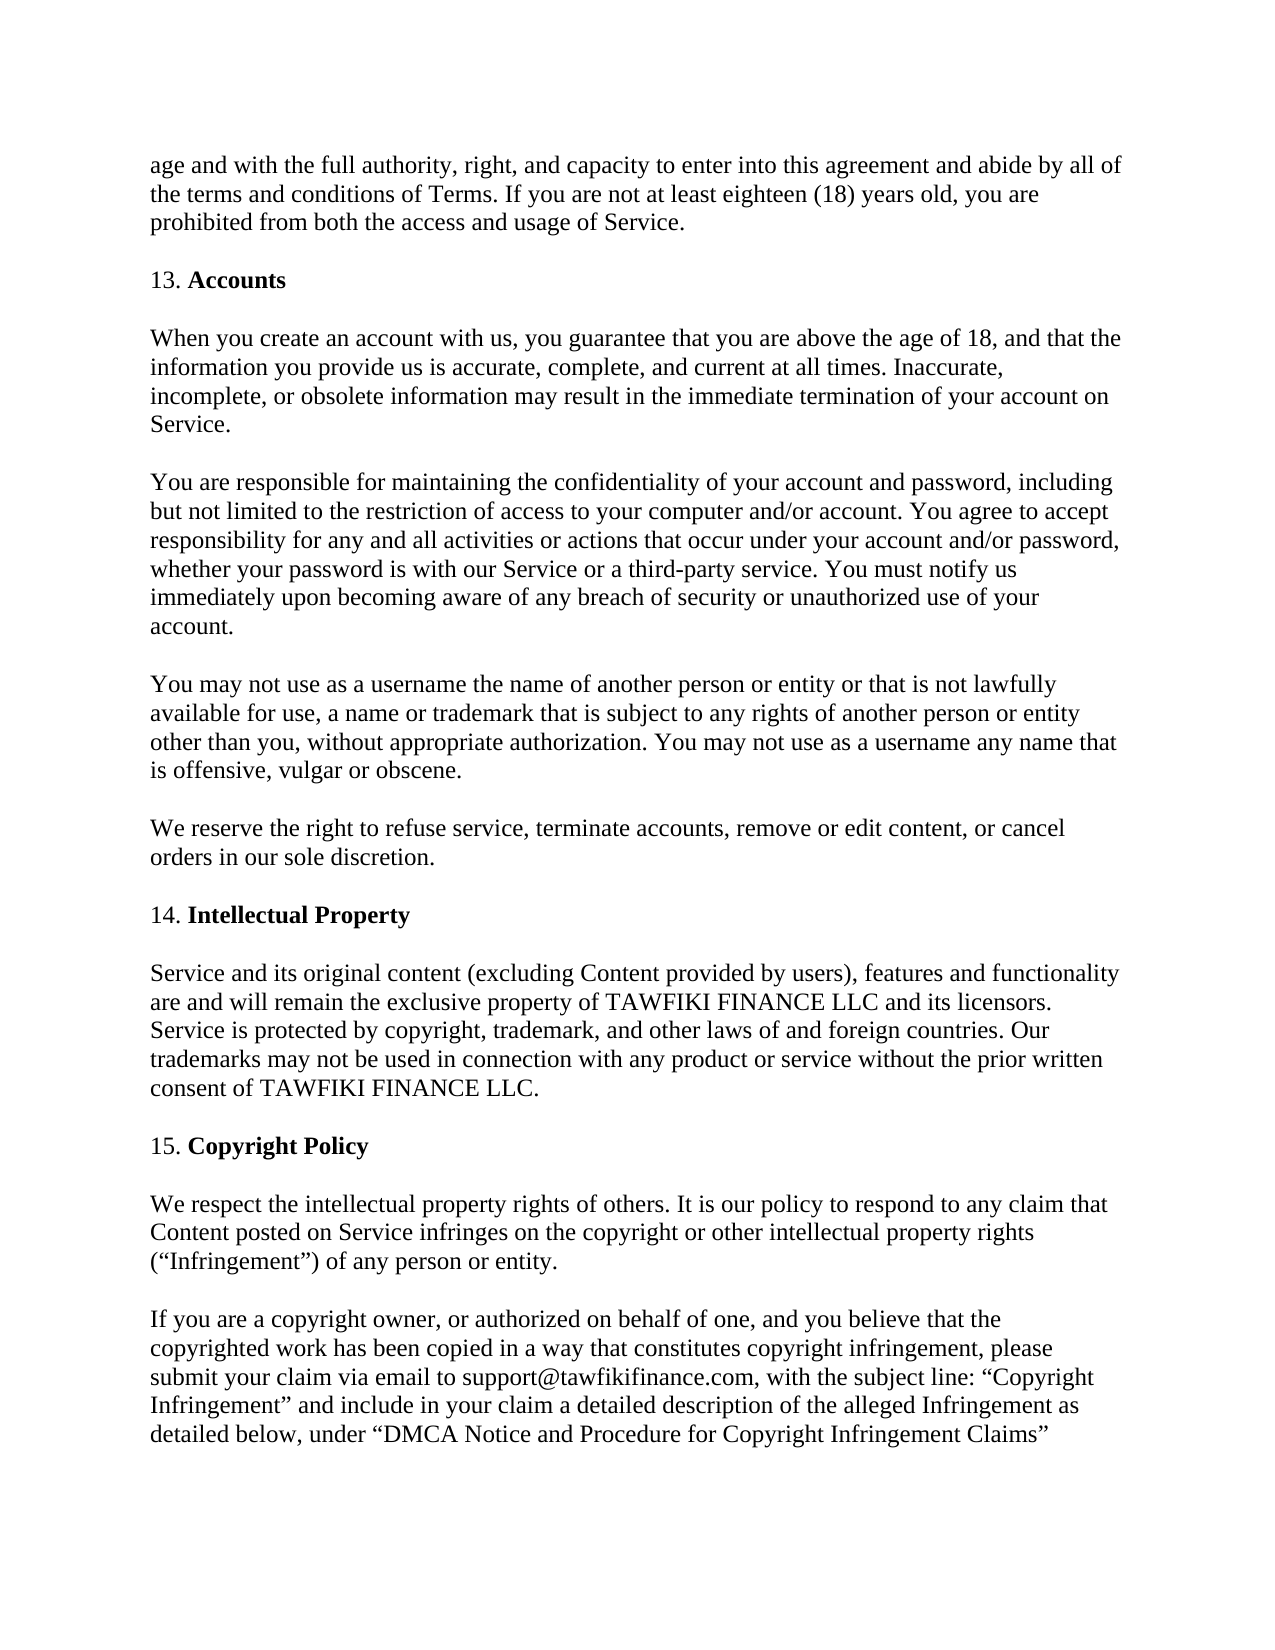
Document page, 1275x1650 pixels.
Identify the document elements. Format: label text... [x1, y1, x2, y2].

text 13. Accounts [150, 265, 1125, 294]
text 14. Intellectual Property [150, 900, 1125, 929]
text We respect the intellectual property rights of others. It is our policy to respond to any claim that Content posted on Service infringes on the copyright or other intellectual property rights (“Infringement”) of any person or entity. [150, 1189, 1125, 1275]
text We reserve the right to refuse service, terminate accounts, remove or edit content, or cancel orders in our sole discretion. [150, 813, 1125, 871]
text Service and its original content (excluding Content provided by users), features and functionality are and will remain the exclusive property of TAWFIKI FINANCE LLC and its licensors. Service is protected by copyright, trademark, and other laws of and foreign countries. Our trademarks may not be used in connection with any product or service without the prior written consent of TAWFIKI FINANCE LLC. [150, 958, 1125, 1102]
text If you are a copyright owner, or authorized on behalf of one, and you believe that the copyrighted work has been copied in a way that constitutes copyright infringement, please submit your claim via email to support@tawfikifinance.com, with the subject line: “Copyright Infringement” and include in your claim a detailed description of the alleged Infringement as detailed below, under “DMCA Notice and Procedure for Copyright Infringement Claims” [150, 1304, 1125, 1448]
text You may not use as a username the name of another person or entity or that is not lawfully available for use, a name or trademark that is subject to any rights of another person or entity other than you, without appropriate authorization. You may not use as a username any name that is offensive, vulgar or obscene. [150, 669, 1125, 784]
text You are responsible for maintaining the confidentiality of your account and password, including but not limited to the restriction of access to your computer and/or account. You agree to accept responsibility for any and all activities or actions that occur under your account and/or password, whether your password is with our Service or a third-party service. You must notify us immediately upon becoming aware of any breach of security or unauthorized use of your account. [150, 467, 1125, 640]
text When you create an account with us, you guarantee that you are above the age of 18, and that the information you provide us is accurate, complete, and current at all times. Inaccurate, incomplete, or obsolete information may result in the immediate termination of your account on Service. [150, 323, 1125, 438]
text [150, 150, 1125, 236]
text 15. Copyright Policy [150, 1131, 1125, 1159]
